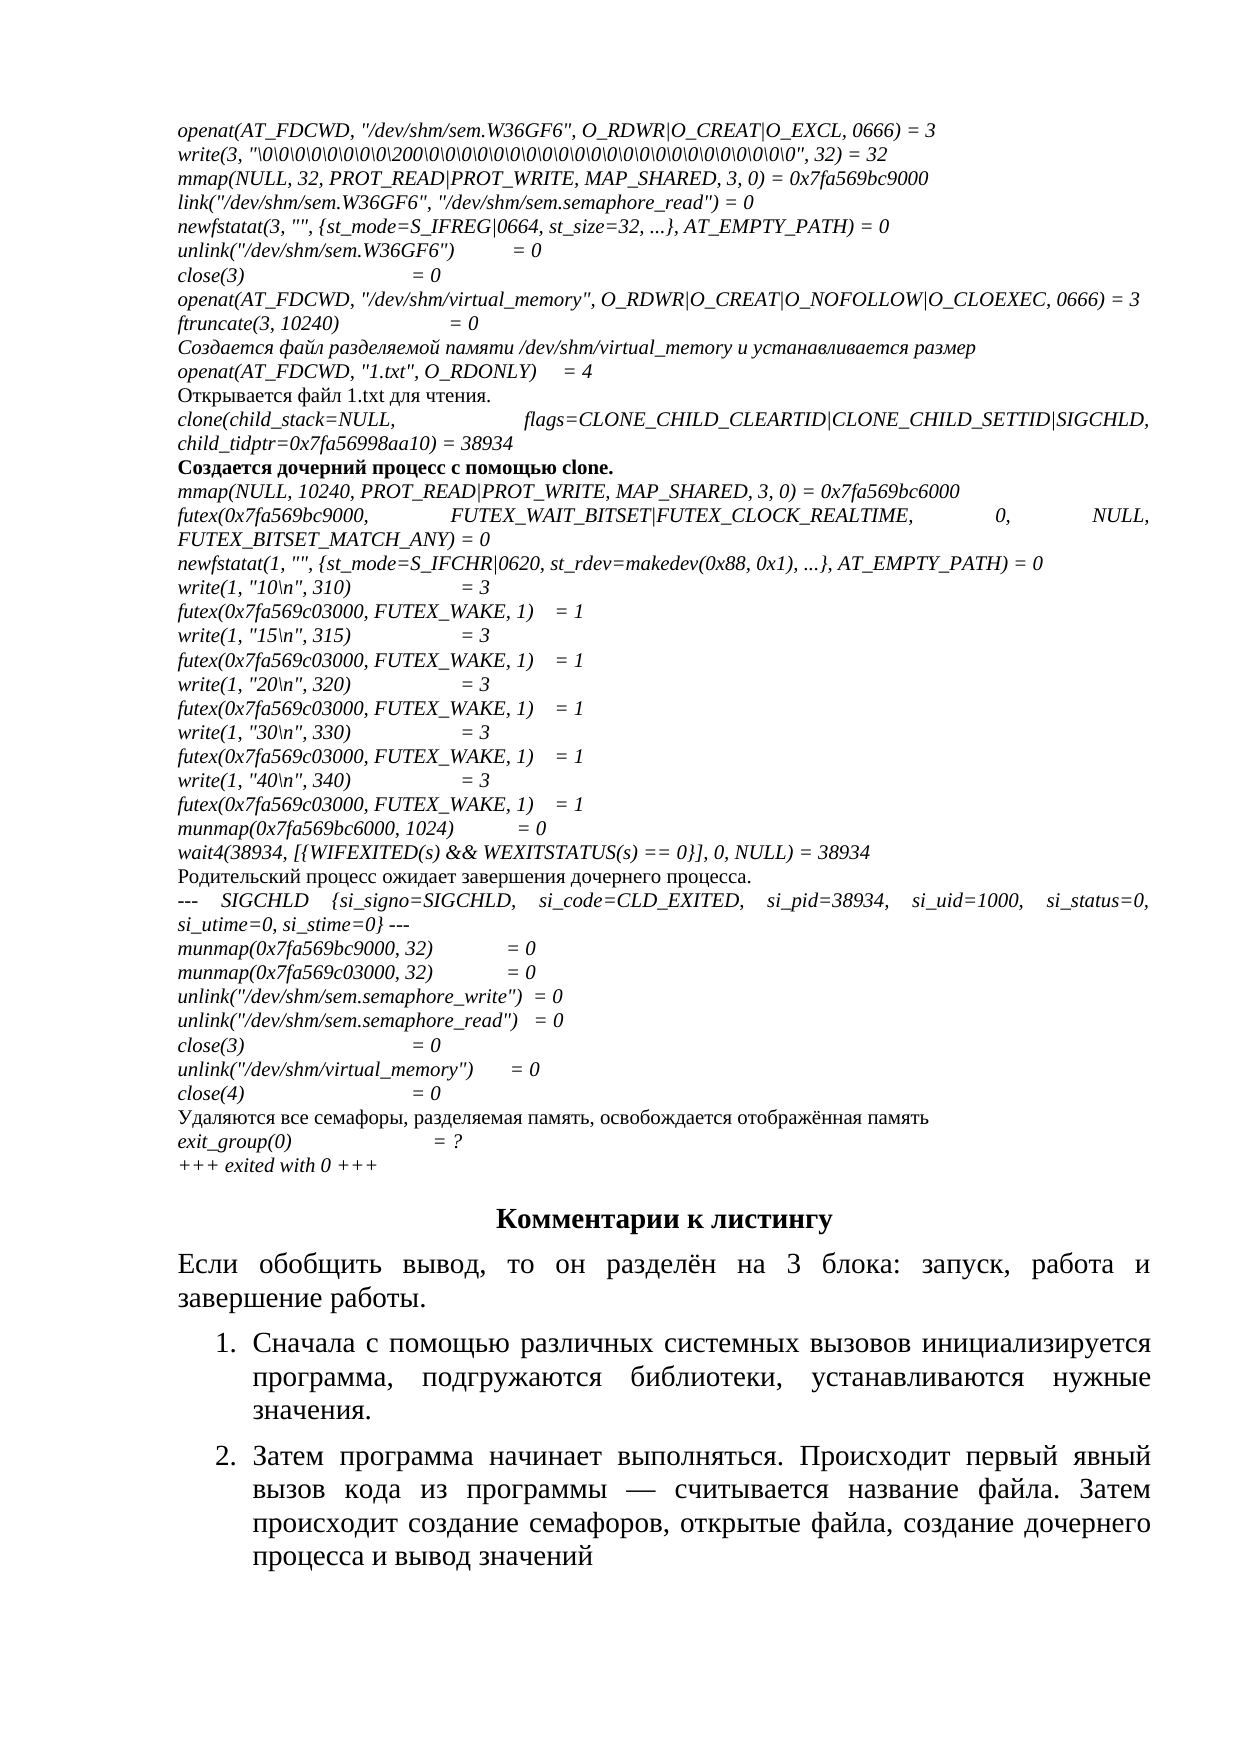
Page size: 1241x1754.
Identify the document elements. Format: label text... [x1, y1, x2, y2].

text unlink("/dev/shm/sem.semaphore_write") = 0 [177, 984, 1152, 1008]
text close(4) = 0 [177, 1081, 1152, 1105]
text write(1, "20\n", 320) = 3 [177, 672, 1152, 696]
text munmap(0x7fa569c03000, 32) = 0 [177, 960, 1152, 984]
list Сначала с помощью различных системных вызовов инициализируется программа, подгружаются библиотеки, устанавливаются нужные значения. [215, 1325, 1152, 1426]
text Создается дочерний процесс с помощью clone. [177, 455, 1152, 479]
text Родительский процесс ожидает завершения дочернего процесса. [177, 864, 1152, 888]
text link("/dev/shm/sem.W36GF6", "/dev/shm/sem.semaphore_read") = 0 [177, 190, 1152, 214]
text write(1, "40\n", 340) = 3 [177, 768, 1152, 792]
text Создается файл разделяемой памяти /dev/shm/virtual_memory и устанавливается размер [177, 335, 1152, 359]
text wait4(38934, [{WIFEXITED(s) && WEXITSTATUS(s) == 0}], 0, NULL) = 38934 [177, 840, 1152, 864]
text openat(AT_FDCWD, "1.txt", O_RDONLY) = 4 [177, 359, 1152, 383]
text Если обобщить вывод, то он разделён на 3 блока: запуск, работа и завершение работы. [177, 1246, 1152, 1313]
text mmap(NULL, 32, PROT_READ|PROT_WRITE, MAP_SHARED, 3, 0) = 0x7fa569bc9000 [177, 166, 1152, 190]
text Открывается файл 1.txt для чтения. [177, 383, 1152, 407]
text unlink("/dev/shm/sem.W36GF6") = 0 [177, 238, 1152, 262]
text futex(0x7fa569c03000, FUTEX_WAKE, 1) = 1 [177, 792, 1152, 816]
text unlink("/dev/shm/sem.semaphore_read") = 0 [177, 1008, 1152, 1032]
text munmap(0x7fa569bc6000, 1024) = 0 [177, 816, 1152, 840]
text futex(0x7fa569c03000, FUTEX_WAKE, 1) = 1 [177, 599, 1152, 623]
text mmap(NULL, 10240, PROT_READ|PROT_WRITE, MAP_SHARED, 3, 0) = 0x7fa569bc6000 [177, 479, 1152, 503]
text munmap(0x7fa569bc9000, 32) = 0 [177, 936, 1152, 960]
text --- SIGCHLD {si_signo=SIGCHLD, si_code=CLD_EXITED, si_pid=38934, si_uid=1000, si_status=0, si_utime=0, si_stime=0} --- [177, 888, 1152, 936]
text +++ exited with 0 +++ [177, 1153, 1152, 1177]
text write(1, "30\n", 330) = 3 [177, 720, 1152, 744]
text unlink("/dev/shm/virtual_memory") = 0 [177, 1057, 1152, 1081]
text exit_group(0) = ? [177, 1129, 1152, 1153]
text write(3, "\0\0\0\0\0\0\0\0\200\0\0\0\0\0\0\0\0\0\0\0\0\0\0\0\0\0\0\0\0\0\0\0", 32) = 32 [177, 142, 1152, 166]
text write(1, "15\n", 315) = 3 [177, 623, 1152, 647]
text openat(AT_FDCWD, "/dev/shm/sem.W36GF6", O_RDWR|O_CREAT|O_EXCL, 0666) = 3 [177, 118, 1152, 142]
text Комментарии к листингу [177, 1201, 1152, 1234]
text ftruncate(3, 10240) = 0 [177, 311, 1152, 335]
text close(3) = 0 [177, 262, 1152, 287]
text newfstatat(1, "", {st_mode=S_IFCHR|0620, st_rdev=makedev(0x88, 0x1), ...}, AT_EMPTY_PATH) = 0 [177, 551, 1152, 575]
text futex(0x7fa569c03000, FUTEX_WAKE, 1) = 1 [177, 647, 1152, 672]
text openat(AT_FDCWD, "/dev/shm/virtual_memory", O_RDWR|O_CREAT|O_NOFOLLOW|O_CLOEXEC, 0666) = 3 [177, 287, 1152, 311]
text futex(0x7fa569c03000, FUTEX_WAKE, 1) = 1 [177, 744, 1152, 768]
text futex(0x7fa569c03000, FUTEX_WAKE, 1) = 1 [177, 696, 1152, 720]
text Удаляются все семафоры, разделяемая память, освобождается отображённая память [177, 1105, 1152, 1129]
text clone(child_stack=NULL, flags=CLONE_CHILD_CLEARTID|CLONE_CHILD_SETTID|SIGCHLD, child_tidptr=0x7fa56998aa10) = 38934 [177, 407, 1152, 455]
text close(3) = 0 [177, 1032, 1152, 1057]
list Затем программа начинает выполняться. Происходит первый явный вызов кода из программы — считывается название файла. Затем происходит создание семафоров, открытые файла, создание дочернего процесса и вывод значений [215, 1438, 1152, 1572]
text futex(0x7fa569bc9000, FUTEX_WAIT_BITSET|FUTEX_CLOCK_REALTIME, 0, NULL, FUTEX_BITSET_MATCH_ANY) = 0 [177, 503, 1152, 551]
text newfstatat(3, "", {st_mode=S_IFREG|0664, st_size=32, ...}, AT_EMPTY_PATH) = 0 [177, 214, 1152, 238]
text write(1, "10\n", 310) = 3 [177, 575, 1152, 599]
